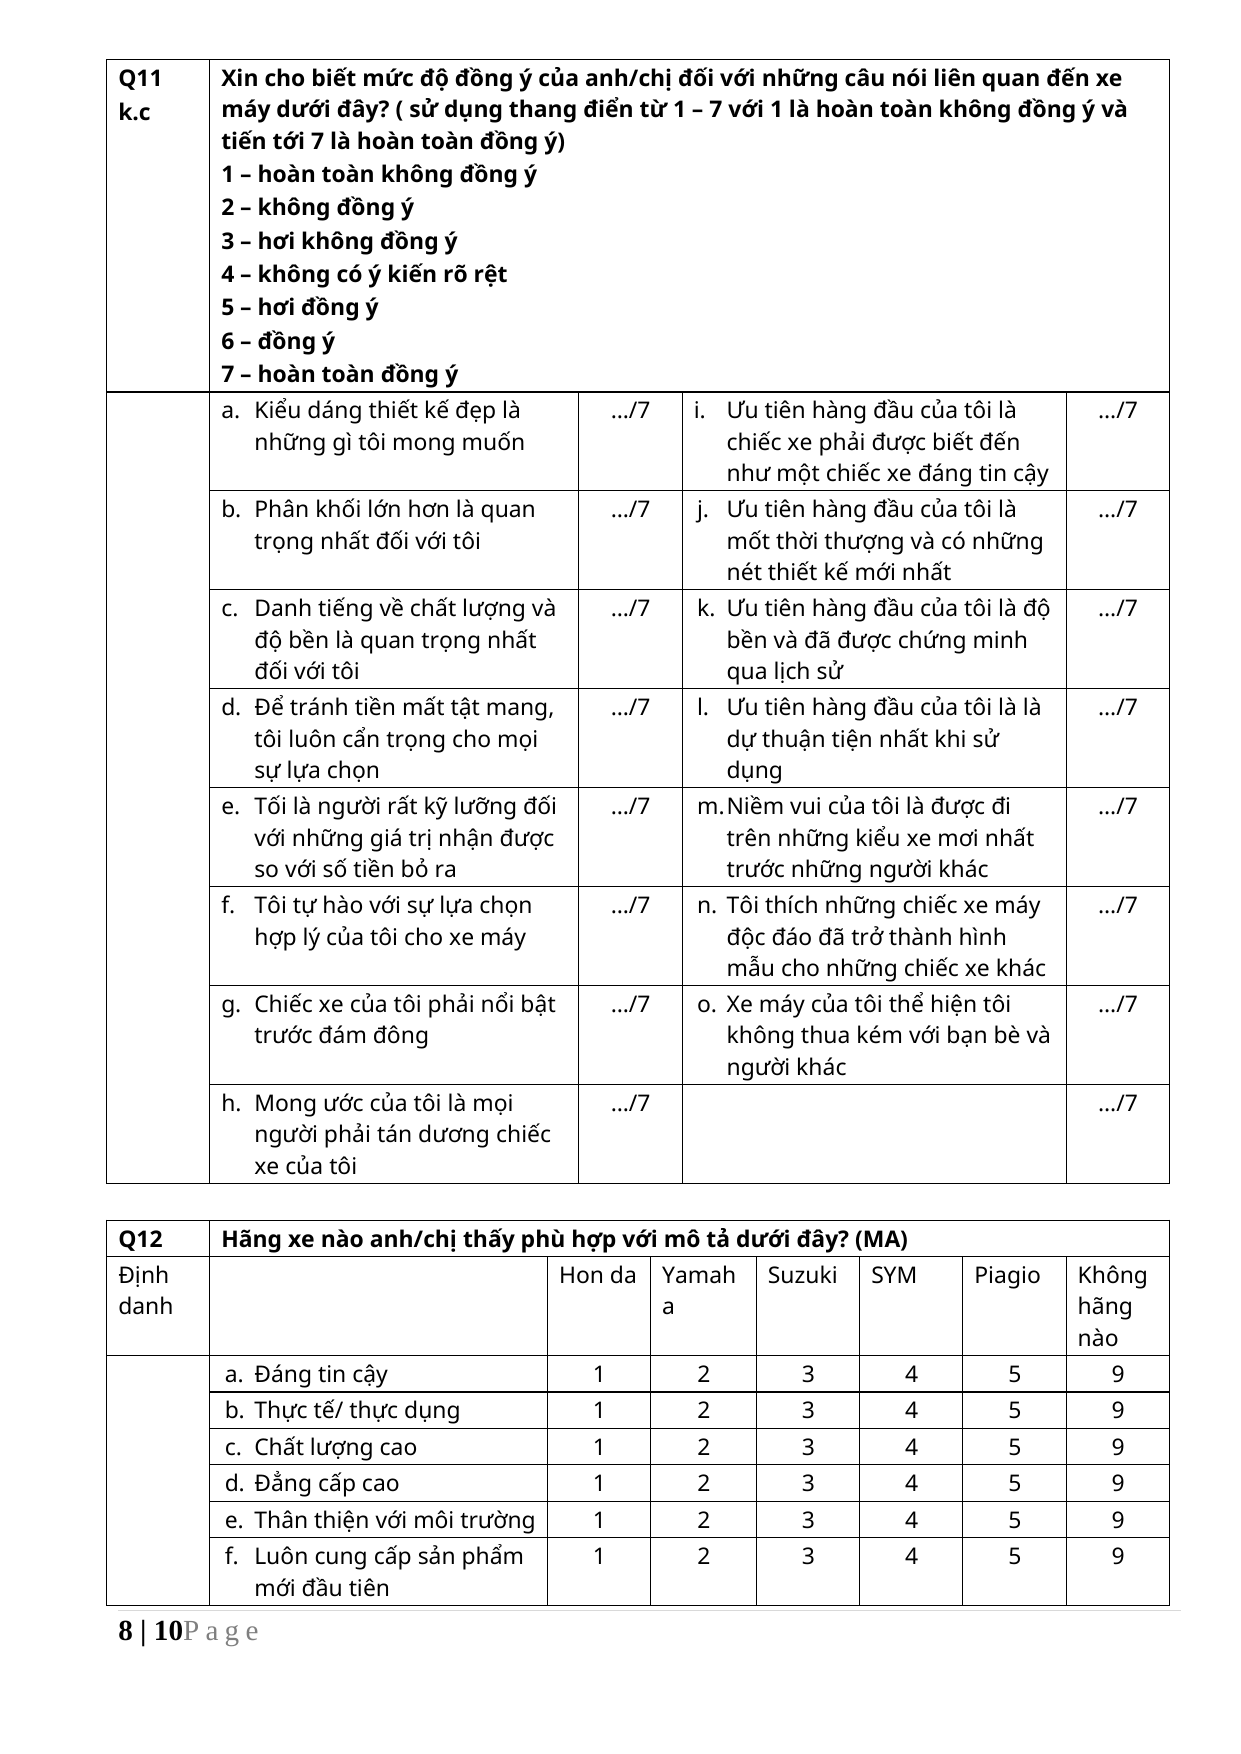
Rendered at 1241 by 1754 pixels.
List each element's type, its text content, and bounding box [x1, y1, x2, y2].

table_cell …/7 [579, 788, 682, 886]
table_cell …/7 [579, 887, 682, 985]
table_cell …/7 [579, 986, 682, 1084]
table_header Q11 k.c [107, 60, 209, 391]
table_cell 3 [757, 1356, 859, 1391]
table_cell Suzuki [757, 1257, 859, 1355]
table_header Q12 [107, 1221, 209, 1256]
table_cell Kiểu dáng thiết kế đẹp là những gì tôi mong muốn [210, 393, 578, 490]
table_cell 9 [1067, 1465, 1169, 1501]
table_cell 3 [757, 1429, 859, 1464]
table_cell …/7 [1067, 689, 1169, 787]
table_cell Danh tiếng về chất lượng và độ bền là quan trọng nhất đối với tôi [210, 590, 578, 688]
table_cell …/7 [1067, 393, 1169, 490]
table_cell 9 [1067, 1429, 1169, 1464]
table_cell 5 [963, 1538, 1066, 1605]
table_cell 4 [860, 1393, 962, 1428]
table_cell …/7 [579, 689, 682, 787]
table_cell 5 [963, 1393, 1066, 1428]
table_cell 5 [963, 1465, 1066, 1501]
table_cell 4 [860, 1465, 962, 1501]
table_cell 3 [757, 1465, 859, 1501]
table_cell …/7 [1067, 788, 1169, 886]
table_cell 1 [548, 1538, 650, 1605]
table_cell Hon da [548, 1257, 650, 1355]
table_cell 4 [860, 1538, 962, 1605]
table_cell Đáng tin cậy [210, 1356, 547, 1391]
table_cell Yamaha [651, 1257, 756, 1355]
table_cell …/7 [1067, 986, 1169, 1084]
table_cell 2 [651, 1429, 756, 1464]
table_cell Thực tế/ thực dụng [210, 1393, 547, 1428]
table_cell 9 [1067, 1538, 1169, 1605]
table_cell Định danh [107, 1257, 209, 1355]
table_cell Tôi thích những chiếc xe máy độc đáo đã trở thành hình mẫu cho những chiếc xe khác [683, 887, 1066, 985]
table_cell 1 [548, 1393, 650, 1428]
table_cell Ưu tiên hàng đầu của tôi là mốt thời thượng và có những nét thiết kế mới nhất [683, 491, 1066, 589]
table_cell …/7 [579, 393, 682, 490]
table_cell 1 [548, 1502, 650, 1537]
table_cell Thân thiện với môi trường [210, 1502, 547, 1537]
table_cell 3 [757, 1538, 859, 1605]
table_cell Không hãng nào [1067, 1257, 1169, 1355]
table_cell …/7 [1067, 1085, 1169, 1183]
table_cell 2 [651, 1356, 756, 1391]
table_cell Ưu tiên hàng đầu của tôi là là dự thuận tiện nhất khi sử dụng [683, 689, 1066, 787]
table_cell Phân khối lớn hơn là quan trọng nhất đối với tôi [210, 491, 578, 589]
table_cell 5 [963, 1502, 1066, 1537]
table_cell Chiếc xe của tôi phải nổi bật trước đám đông [210, 986, 578, 1084]
table_cell Xe máy của tôi thể hiện tôi không thua kém với bạn bè và người khác [683, 986, 1066, 1084]
table_cell Để tránh tiền mất tật mang, tôi luôn cẩn trọng cho mọi sự lựa chọn [210, 689, 578, 787]
table_cell Luôn cung cấp sản phẩm mới đầu tiên [210, 1538, 547, 1605]
table_cell SYM [860, 1257, 962, 1355]
table_cell Niềm vui của tôi là được đi trên những kiểu xe mơi nhất trước những người khác [683, 788, 1066, 886]
table_cell 1 [548, 1465, 650, 1501]
table_cell [107, 1356, 209, 1605]
table_cell 4 [860, 1356, 962, 1391]
table_cell Tôi tự hào với sự lựa chọn hợp lý của tôi cho xe máy [210, 887, 578, 985]
table_cell Chất lượng cao [210, 1429, 547, 1464]
table_cell [683, 1085, 1066, 1183]
table_cell Ưu tiên hàng đầu của tôi là chiếc xe phải được biết đến như một chiếc xe đáng tin cậy [683, 393, 1066, 490]
table_cell 4 [860, 1429, 962, 1464]
table_cell Mong ước của tôi là mọi người phải tán dương chiếc xe của tôi [210, 1085, 578, 1183]
table_cell [210, 1257, 547, 1355]
table_cell 5 [963, 1356, 1066, 1391]
table_cell …/7 [1067, 590, 1169, 688]
table_cell 2 [651, 1502, 756, 1537]
table_cell 3 [757, 1393, 859, 1428]
table_cell …/7 [579, 491, 682, 589]
table_cell 9 [1067, 1356, 1169, 1391]
table_cell Tối là người rất kỹ lưỡng đối với những giá trị nhận được so với số tiền bỏ ra [210, 788, 578, 886]
table_cell Ưu tiên hàng đầu của tôi là độ bền và đã được chứng minh qua lịch sử [683, 590, 1066, 688]
table_cell 9 [1067, 1502, 1169, 1537]
table_cell 4 [860, 1502, 962, 1537]
table_cell 2 [651, 1538, 756, 1605]
table_cell 2 [651, 1393, 756, 1428]
table_cell 5 [963, 1429, 1066, 1464]
table_cell 1 [548, 1429, 650, 1464]
table_cell …/7 [579, 590, 682, 688]
table_cell …/7 [1067, 887, 1169, 985]
table_cell [107, 393, 209, 1183]
table_cell 3 [757, 1502, 859, 1537]
table_cell 1 [548, 1356, 650, 1391]
table_cell 9 [1067, 1393, 1169, 1428]
table_cell Piagio [963, 1257, 1066, 1355]
table_cell …/7 [579, 1085, 682, 1183]
table_header Xin cho biết mức độ đồng ý của anh/chị đối với những câu nói liên quan đến xe máy dưới đây? ( sử dụng thang điển từ 1 – 7 với 1 là hoàn toàn không đồng ý và tiến tới 7 là hoàn toàn đồng ý) 1 – hoàn toàn không đồng ý 2 – không đồng ý 3 – hơi không đồng ý 4 – không có ý kiến rõ rệt 5 – hơi đồng ý 6 – đồng ý 7 – hoàn toàn đồng ý [210, 60, 1169, 391]
table_cell Đẳng cấp cao [210, 1465, 547, 1501]
table_header Hãng xe nào anh/chị thấy phù hợp với mô tả dưới đây? (MA) [210, 1221, 1169, 1256]
table_cell 2 [651, 1465, 756, 1501]
table_cell …/7 [1067, 491, 1169, 589]
